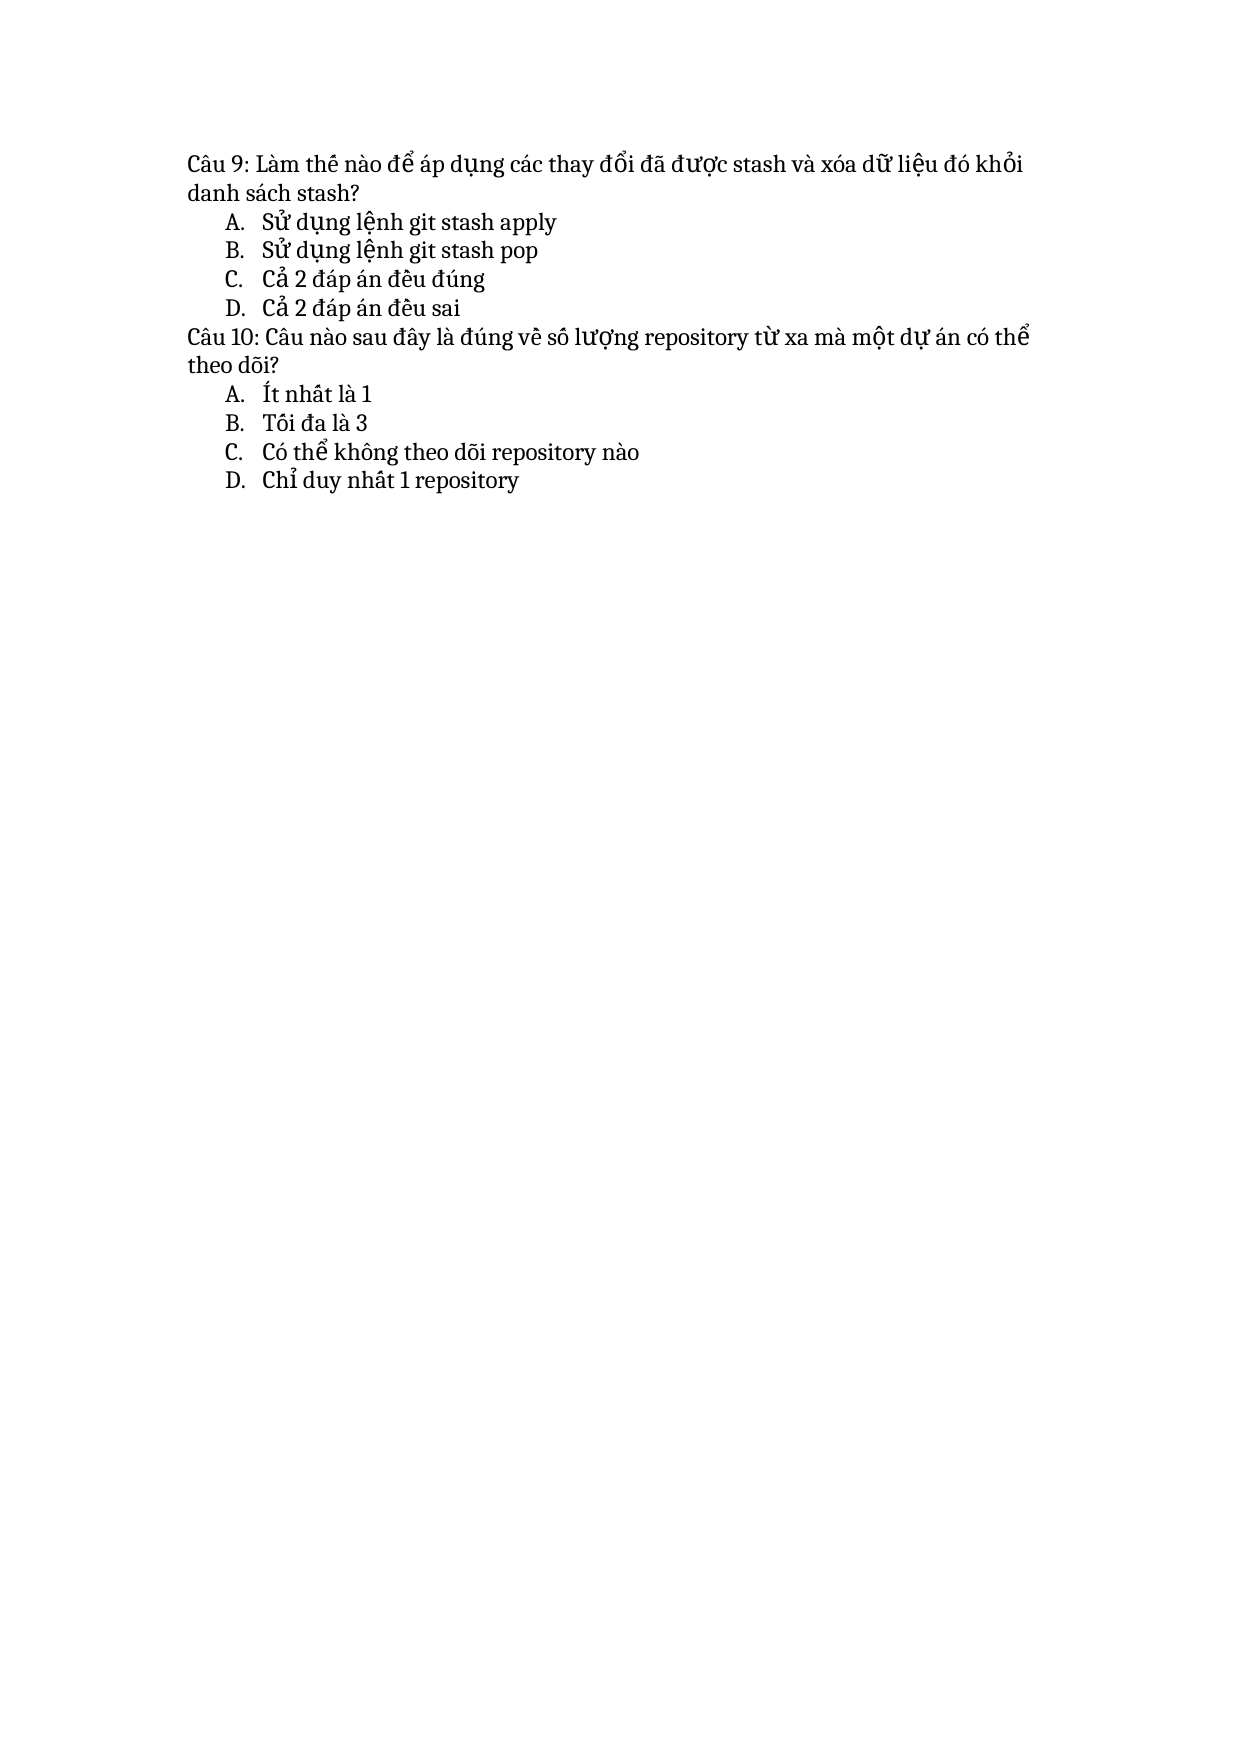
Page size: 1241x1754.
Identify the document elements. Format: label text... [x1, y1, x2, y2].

list Chỉ duy nhất 1 repository [225, 466, 1053, 495]
list Sử dụng lệnh git stash apply [225, 207, 1053, 236]
list Cả 2 đáp án đều sai [225, 294, 1053, 322]
list Cả 2 đáp án đều đúng [225, 265, 1053, 294]
text Câu 9: Làm thế nào để áp dụng các thay đổi đã được stash và xóa dữ liệu đó khỏi danh sách stash? [187, 150, 1053, 207]
list Có thể không theo dõi repository nào [225, 437, 1053, 466]
text Câu 10: Câu nào sau đây là đúng về số lượng repository từ xa mà một dự án có thể theo dõi? [187, 322, 1053, 380]
list Sử dụng lệnh git stash pop [225, 236, 1053, 265]
list Tối đa là 3 [225, 409, 1053, 437]
list Ít nhất là 1 [225, 380, 1053, 409]
